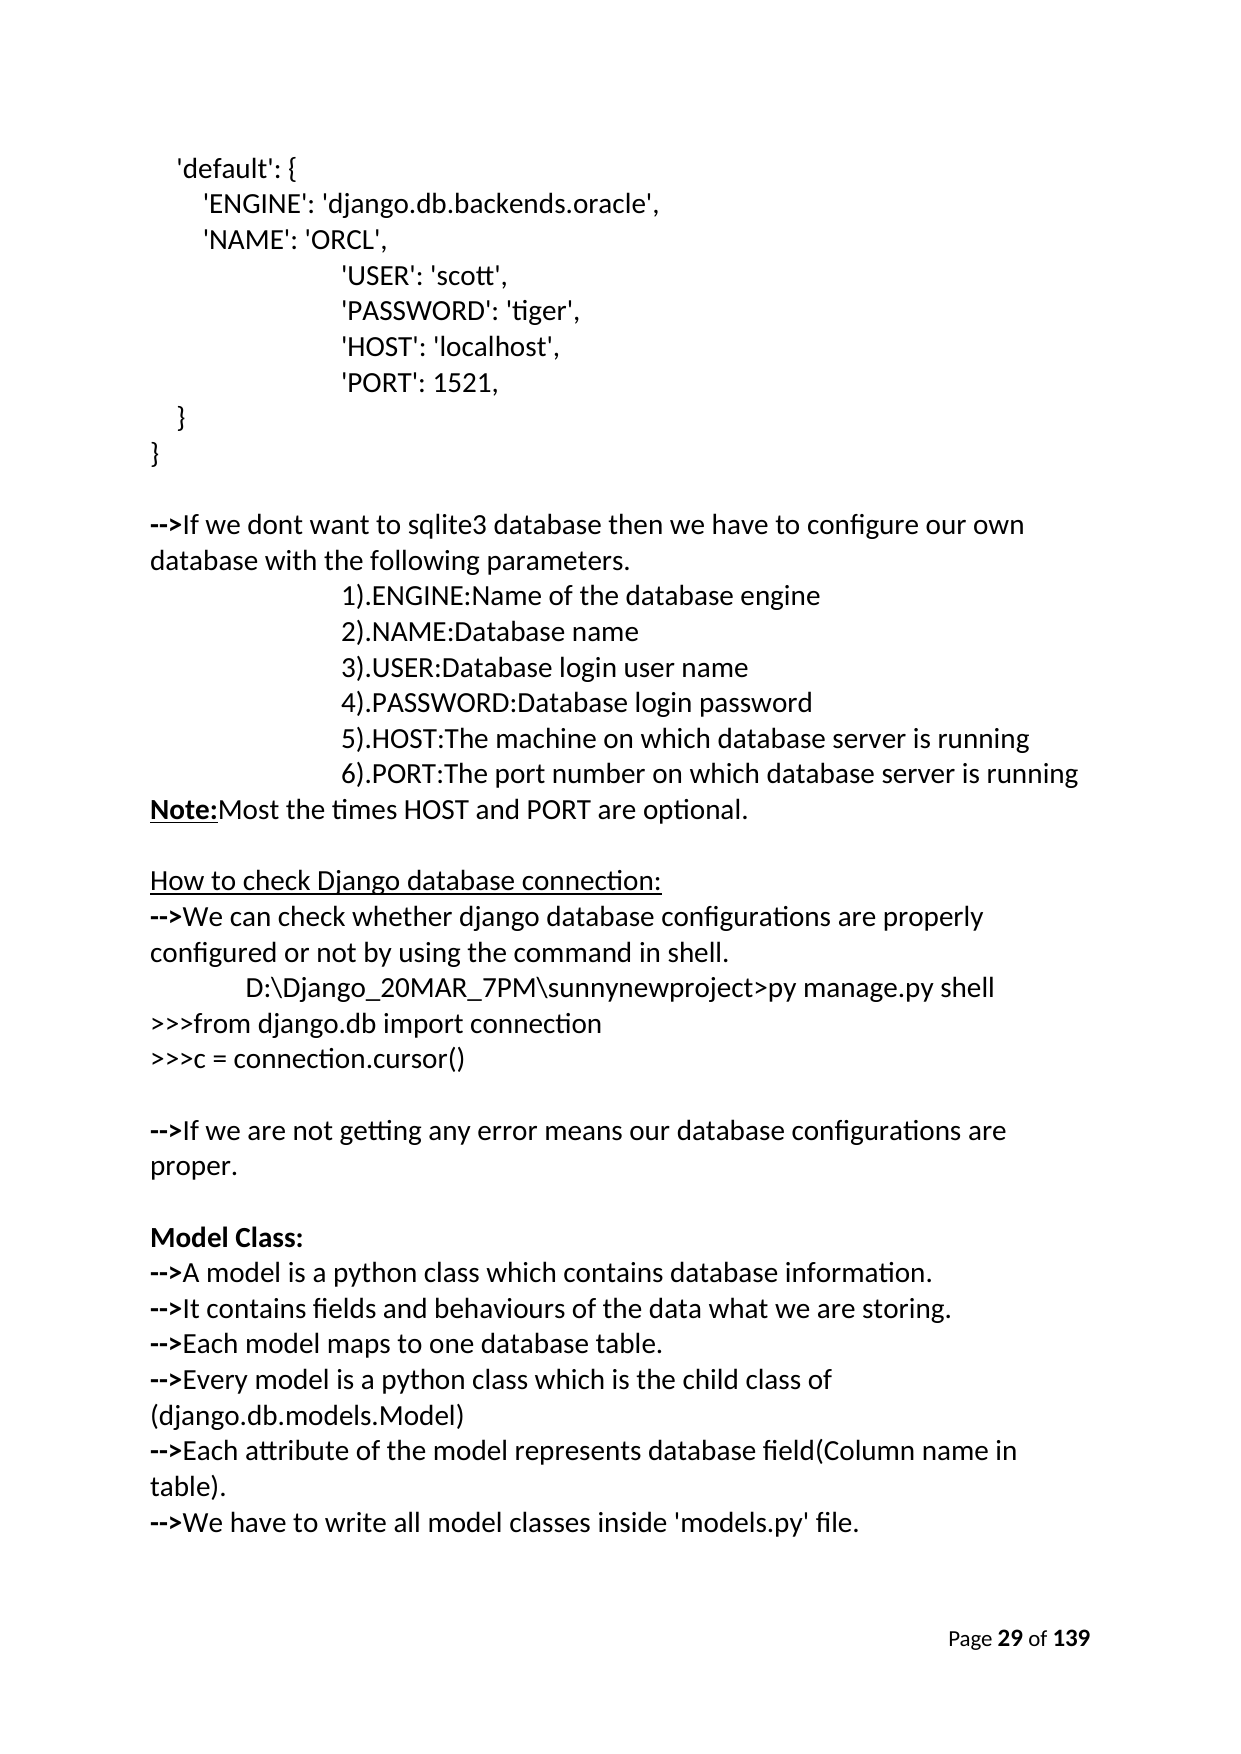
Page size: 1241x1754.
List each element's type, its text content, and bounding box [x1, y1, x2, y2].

text 'PORT': 1521, [150, 364, 1090, 399]
text -->If we dont want to sqlite3 database then we have to configure our own database with the following parameters. [150, 506, 1090, 577]
text -->We have to write all model classes inside 'models.py' file. [150, 1504, 1090, 1539]
text -->It contains fields and behaviours of the data what we are storing. [150, 1290, 1090, 1326]
text >>>c = connection.cursor() [150, 1041, 1090, 1076]
text 5).HOST:The machine on which database server is running [150, 720, 1090, 756]
text } [150, 399, 1090, 435]
text -->Each attribute of the model represents database field(Column name in table). [150, 1432, 1090, 1504]
text >>>from django.db import connection [150, 1005, 1090, 1041]
text 4).PASSWORD:Database login password [150, 684, 1090, 720]
text 'default': { [150, 150, 1090, 186]
text Model Class: [150, 1219, 1090, 1254]
text 6).PORT:The port number on which database server is running [150, 756, 1090, 791]
text 'PASSWORD': 'tiger', [150, 292, 1090, 328]
text -->If we are not getting any error means our database configurations are proper. [150, 1112, 1090, 1183]
text -->We can check whether django database configurations are properly configured or not by using the command in shell. [150, 898, 1090, 969]
text 'ENGINE': 'django.db.backends.oracle', [150, 186, 1090, 221]
text 'NAME': 'ORCL', [150, 221, 1090, 257]
text } [150, 435, 1090, 471]
text How to check Django database connection: [150, 862, 1090, 898]
text -->Each model maps to one database table. [150, 1326, 1090, 1361]
text -->A model is a python class which contains database information. [150, 1254, 1090, 1290]
text D:\Django_20MAR_7PM\sunnynewproject>py manage.py shell [150, 969, 1090, 1005]
text 2).NAME:Database name [150, 613, 1090, 649]
text Note:Most the times HOST and PORT are optional. [150, 791, 1090, 827]
text -->Every model is a python class which is the child class of [150, 1361, 1090, 1397]
text 1).ENGINE:Name of the database engine [150, 577, 1090, 613]
text 'USER': 'scott', [150, 257, 1090, 292]
text 3).USER:Database login user name [150, 649, 1090, 684]
text 'HOST': 'localhost', [150, 328, 1090, 364]
text (django.db.models.Model) [150, 1397, 1090, 1432]
